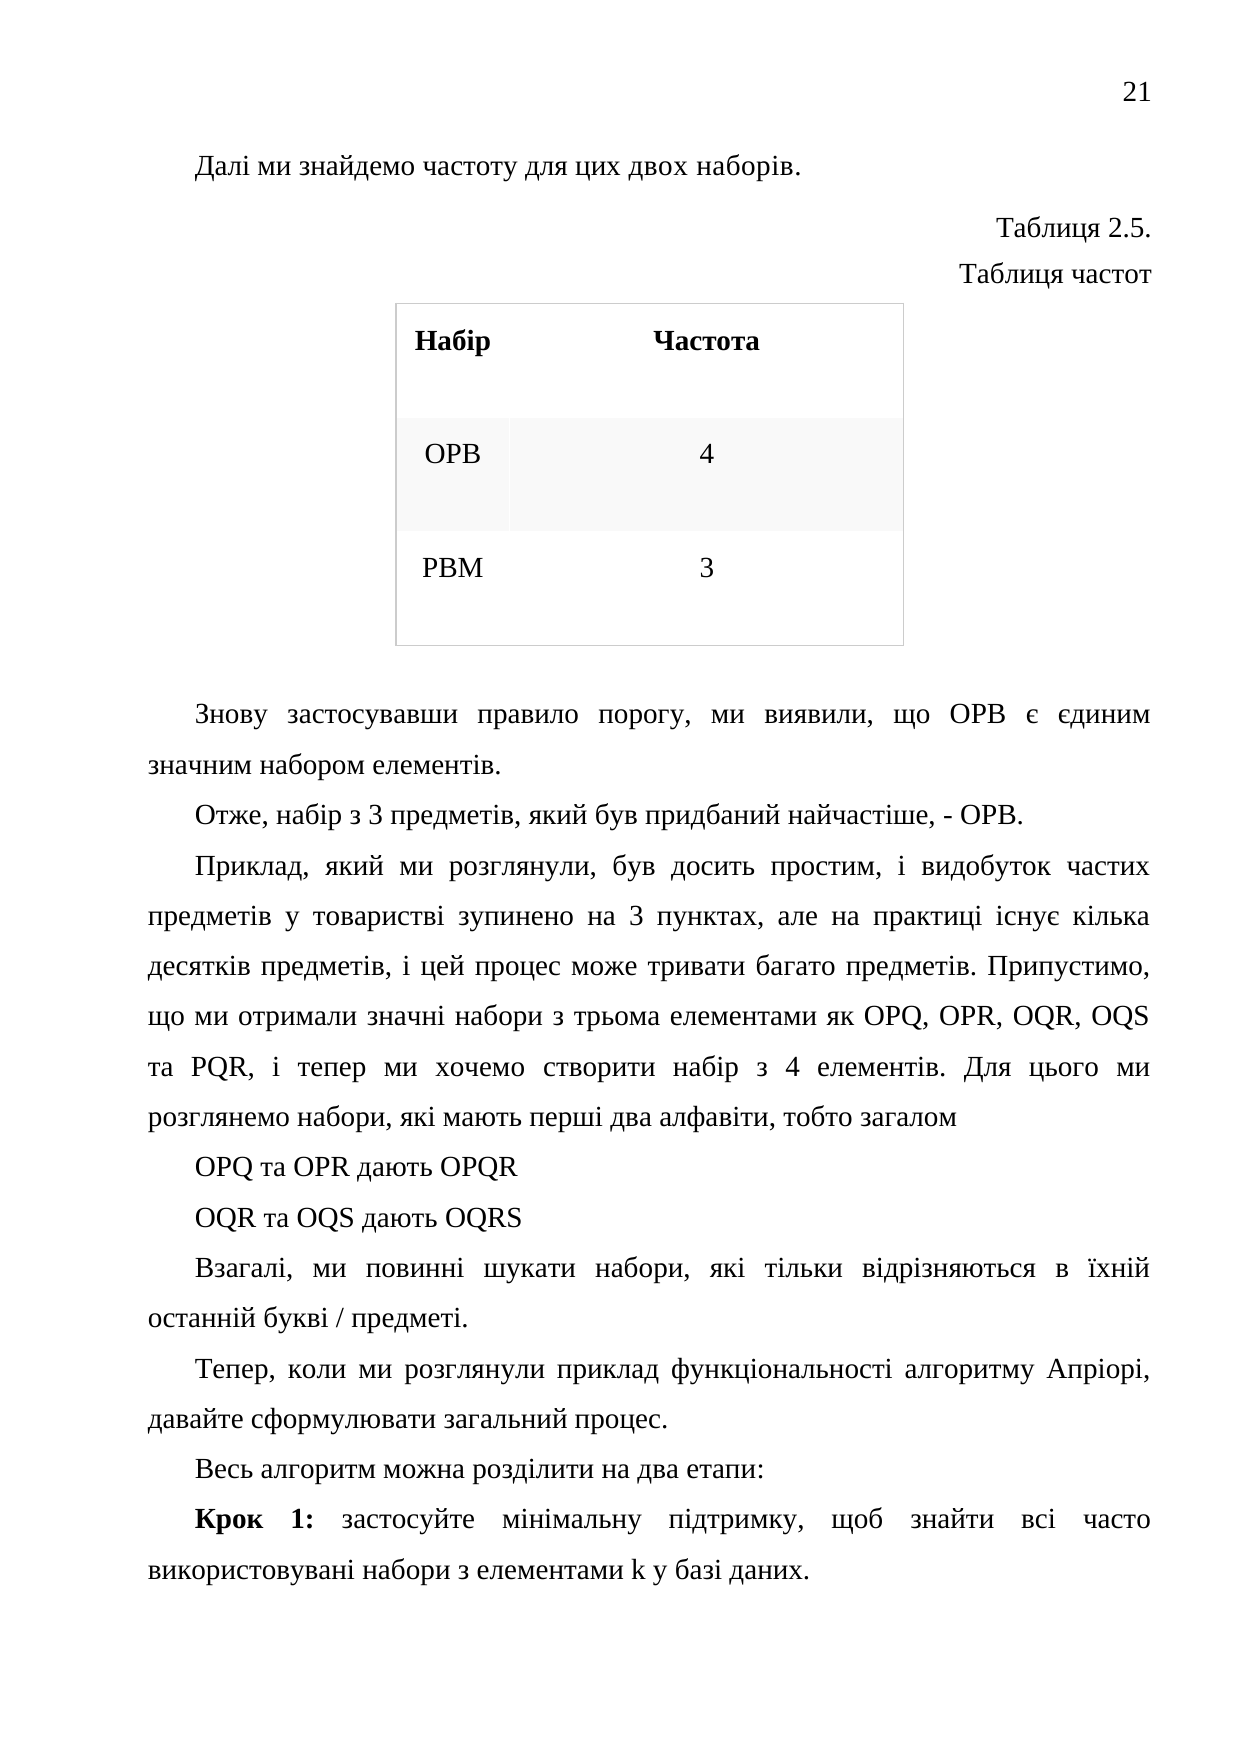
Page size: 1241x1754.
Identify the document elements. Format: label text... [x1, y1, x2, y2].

table_cell 3 [510, 531, 903, 645]
text Далі ми знайдемо частоту для цих двох наборів. [148, 148, 1152, 181]
text OQR та OQS дають OQRS [148, 1200, 1152, 1233]
text Отже, набір з 3 предметів, який був придбаний найчастіше, - OPB. [148, 797, 1152, 831]
table_cell OPB [397, 418, 509, 531]
text Приклад, який ми розглянули, був досить простим, і видобуток частих предметів у товаристві зупинено на 3 пунктах, але на практиці існує кілька десятків предметів, і цей процес може тривати багато предметів. Припустимо, що ми отримали значні набори з трьома елементами як OPQ, OPR, OQR, OQS та PQR, і тепер ми хочемо створити набір з 4 елементів. Для цього ми розглянемо набори, які мають перші два алфавіти, тобто загалом [148, 848, 1152, 1133]
text Весь алгоритм можна розділити на два етапи: [148, 1451, 1152, 1485]
table_header Частота [510, 304, 903, 418]
text Крок 1: застосуйте мінімальну підтримку, щоб знайти всі часто використовувані набори з елементами k у базі даних. [148, 1502, 1152, 1586]
table_cell 4 [510, 418, 903, 531]
table_header Набір [397, 304, 509, 418]
table_cell PBM [397, 531, 509, 645]
text Взагалі, ми повинні шукати набори, які тільки відрізняються в їхній останній букві / предметі. [148, 1250, 1152, 1334]
text Знову застосувавши правило порогу, ми виявили, що OPB є єдиним значним набором елементів. [148, 697, 1152, 781]
text Таблиця частот [148, 257, 1152, 290]
text Тепер, коли ми розглянули приклад функціональності алгоритму Апріорі, давайте сформулювати загальний процес. [148, 1351, 1152, 1434]
text OPQ та OPR дають OPQR [148, 1149, 1152, 1183]
text Таблиця 2.5. [148, 211, 1152, 244]
